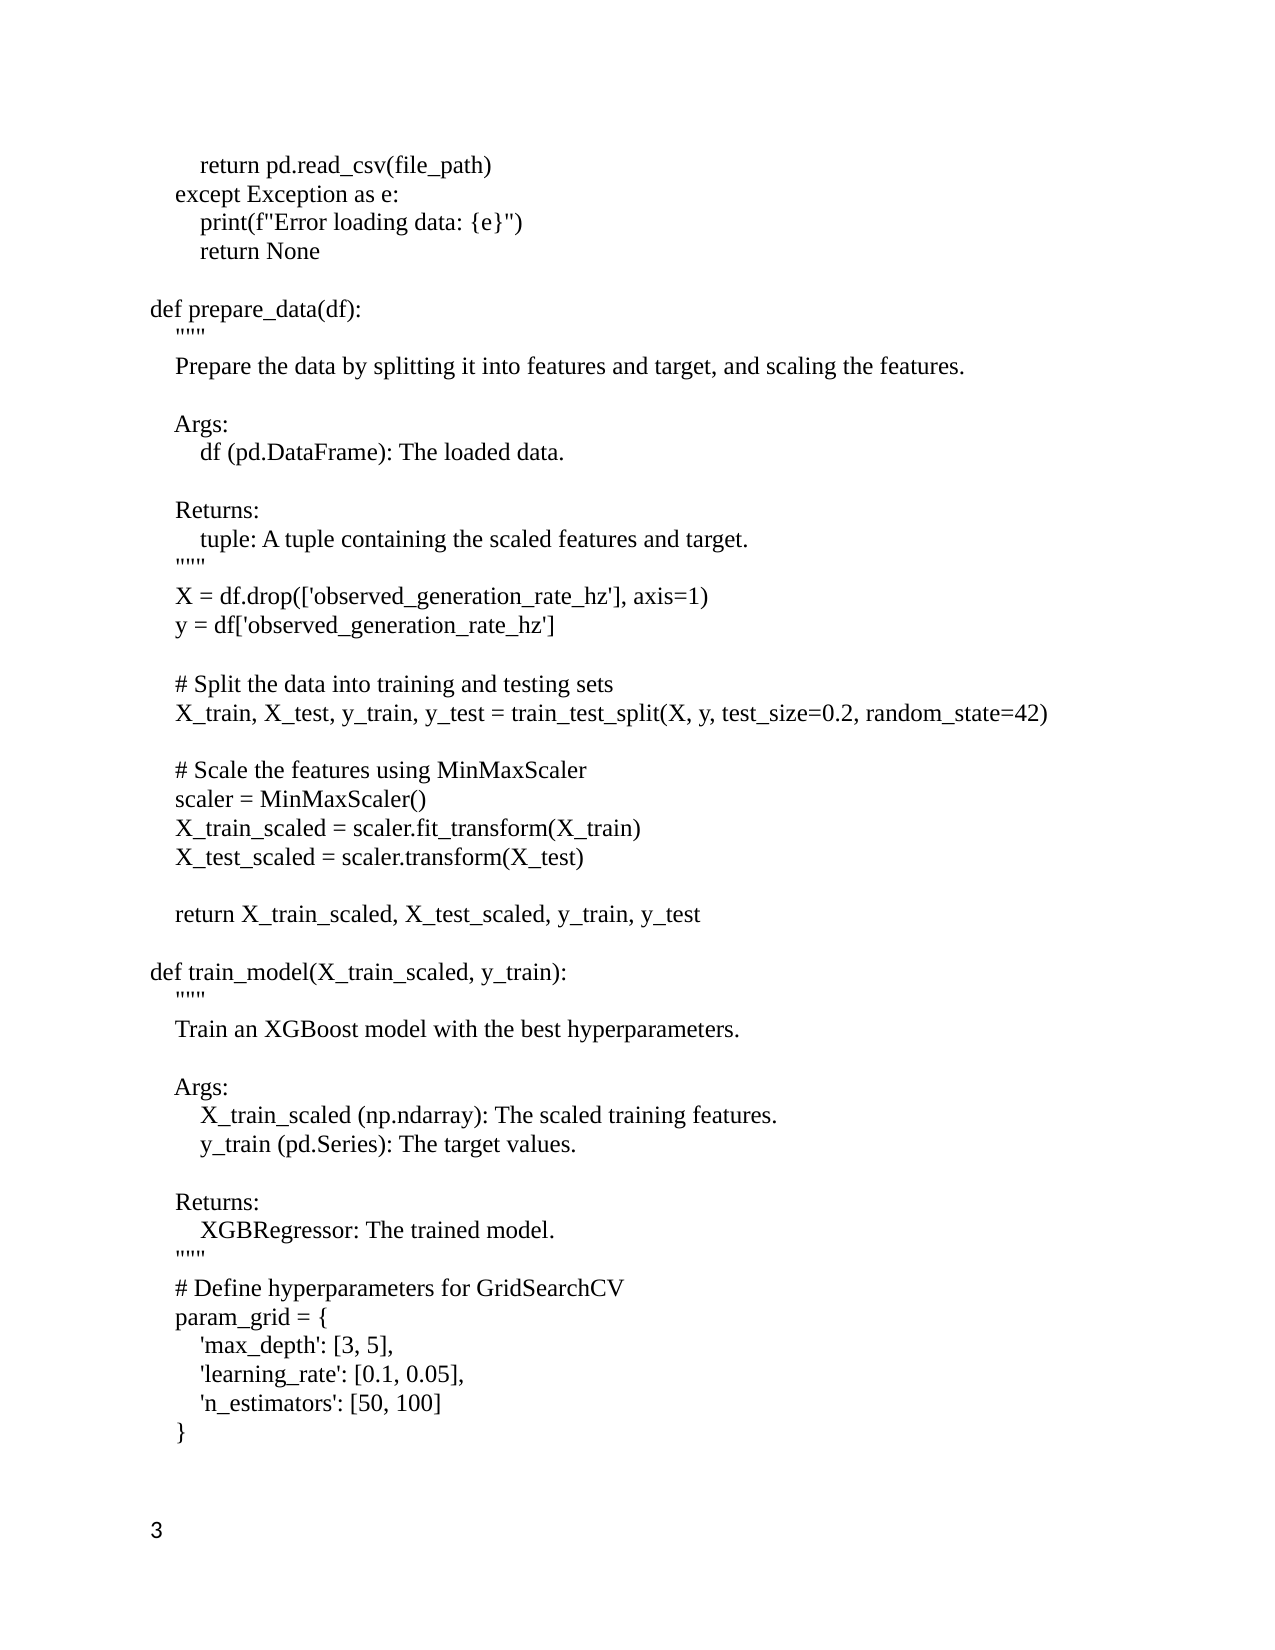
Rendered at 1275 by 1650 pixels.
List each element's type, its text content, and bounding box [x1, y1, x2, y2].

text 'max_depth': [3, 5], [150, 1331, 1125, 1359]
text """ [150, 986, 1125, 1014]
text X = df.drop(['observed_generation_rate_hz'], axis=1) [150, 581, 1125, 610]
text """ [150, 322, 1125, 351]
text df (pd.DataFrame): The loaded data. [150, 437, 1125, 466]
text y = df['observed_generation_rate_hz'] [150, 610, 1125, 639]
text } [150, 1417, 1125, 1446]
text scaler = MinMaxScaler() [150, 784, 1125, 813]
text """ [150, 1244, 1125, 1273]
text X_train_scaled = scaler.fit_transform(X_train) [150, 813, 1125, 842]
text # Scale the features using MinMaxScaler [150, 756, 1125, 784]
text except Exception as e: [150, 179, 1125, 207]
text """ [150, 552, 1125, 581]
text print(f"Error loading data: {e}") [150, 207, 1125, 236]
text tuple: A tuple containing the scaled features and target. [150, 524, 1125, 552]
text X_train, X_test, y_train, y_test = train_test_split(X, y, test_size=0.2, random_state=42) [150, 698, 1125, 727]
text return None [150, 236, 1125, 265]
text X_train_scaled (np.ndarray): The scaled training features. [150, 1101, 1125, 1129]
text XGBRegressor: The trained model. [150, 1216, 1125, 1244]
text Train an XGBoost model with the best hyperparameters. [150, 1014, 1125, 1043]
text return pd.read_csv(file_path) [150, 150, 1125, 179]
text Returns: [150, 495, 1125, 524]
text Args: [150, 409, 1125, 437]
text Args: [150, 1072, 1125, 1101]
text X_test_scaled = scaler.transform(X_test) [150, 842, 1125, 871]
text y_train (pd.Series): The target values. [150, 1129, 1125, 1158]
text # Define hyperparameters for GridSearchCV [150, 1273, 1125, 1302]
text param_grid = { [150, 1302, 1125, 1331]
text 'learning_rate': [0.1, 0.05], [150, 1359, 1125, 1388]
text # Split the data into training and testing sets [150, 669, 1125, 698]
text 'n_estimators': [50, 100] [150, 1388, 1125, 1417]
text def prepare_data(df): [150, 294, 1125, 322]
text Prepare the data by splitting it into features and target, and scaling the features. [150, 351, 1125, 380]
text return X_train_scaled, X_test_scaled, y_train, y_test [150, 899, 1125, 928]
text def train_model(X_train_scaled, y_train): [150, 957, 1125, 986]
text Returns: [150, 1187, 1125, 1216]
